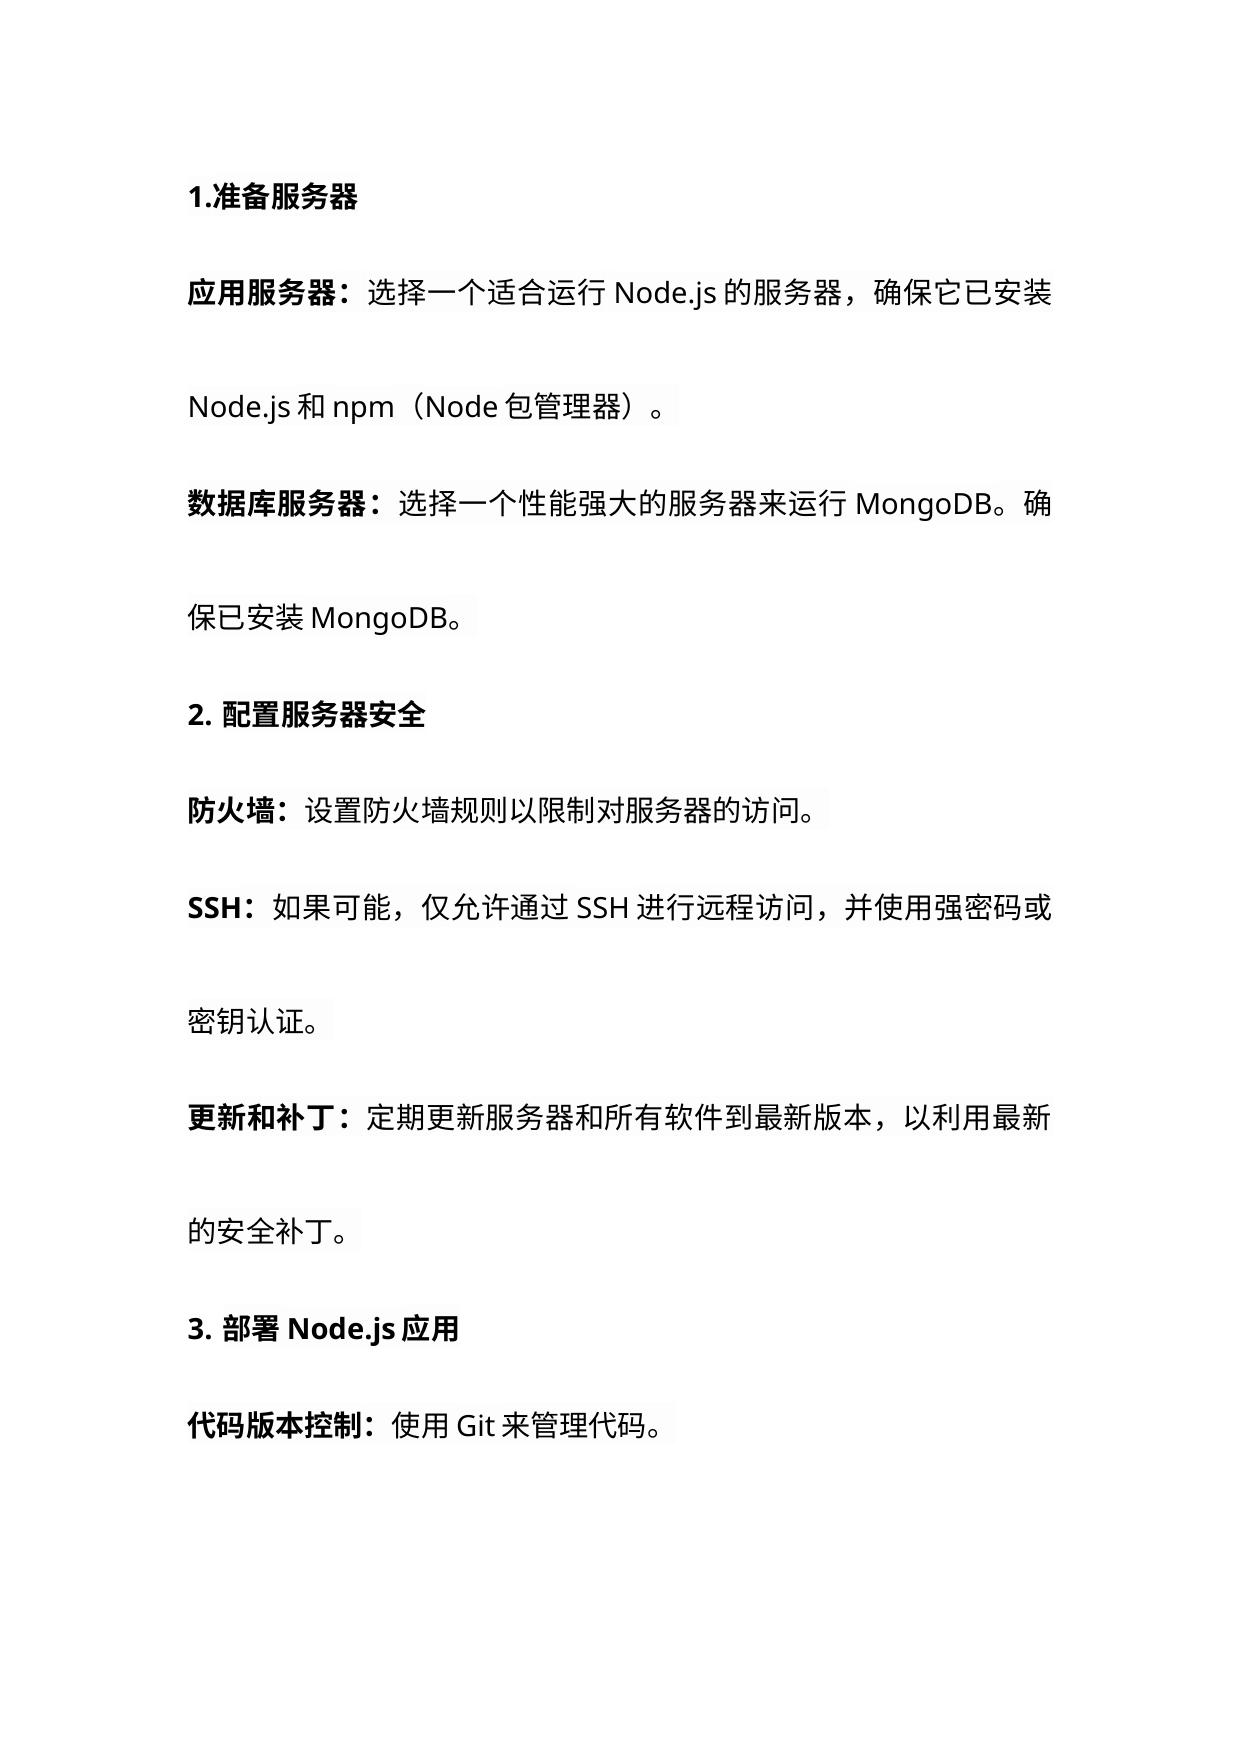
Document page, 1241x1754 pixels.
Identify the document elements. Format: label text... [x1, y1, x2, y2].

subtitle 应用服务器：选择一个适合运行Node.js的服务器，确保它已安装Node.js和npm（Node包管理器）。 [187, 259, 1053, 437]
subtitle 防火墙：设置防火墙规则以限制对服务器的访问。 [187, 777, 1053, 842]
subtitle 代码版本控制：使用Git来管理代码。 [187, 1391, 1053, 1456]
subtitle 部署Node.js应用 [187, 1294, 1053, 1359]
subtitle 更新和补丁：定期更新服务器和所有软件到最新版本，以利用最新的安全补丁。 [187, 1084, 1053, 1262]
subtitle 配置服务器安全 [187, 680, 1053, 745]
subtitle 1.准备服务器 [187, 162, 1053, 227]
subtitle 数据库服务器：选择一个性能强大的服务器来运行MongoDB。确保已安装MongoDB。 [187, 469, 1053, 648]
subtitle SSH：如果可能，仅允许通过SSH进行远程访问，并使用强密码或密钥认证。 [187, 873, 1053, 1052]
